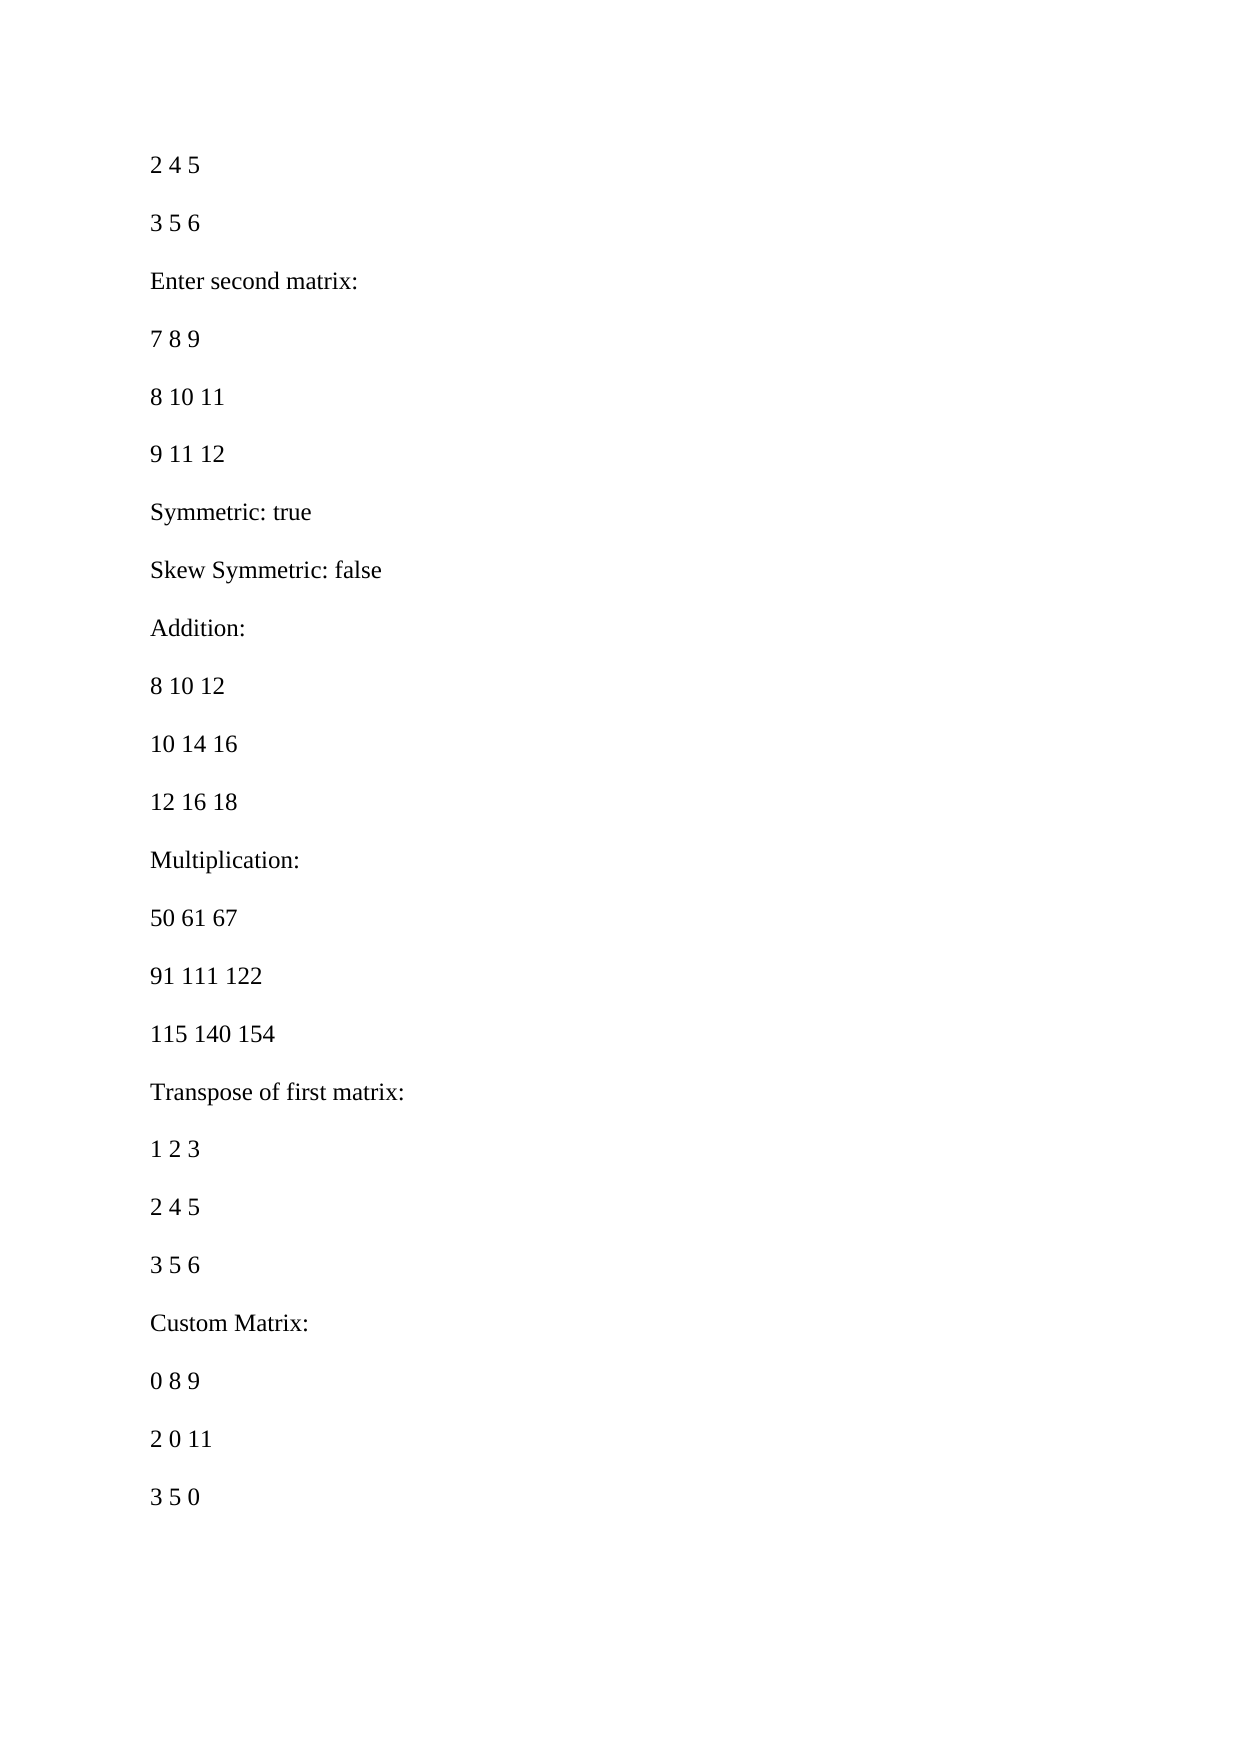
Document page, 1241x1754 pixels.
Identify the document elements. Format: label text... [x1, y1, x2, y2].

text 3 5 6 [150, 208, 1090, 237]
text Enter second matrix: [150, 266, 1090, 294]
text 91 111 122 [150, 961, 1090, 989]
text Custom Matrix: [150, 1308, 1090, 1337]
text 3 5 0 [150, 1482, 1090, 1511]
text 2 4 5 [150, 150, 1090, 179]
text Addition: [150, 613, 1090, 642]
text Multiplication: [150, 845, 1090, 874]
text 9 11 12 [150, 439, 1090, 468]
text 2 4 5 [150, 1192, 1090, 1221]
text 7 8 9 [150, 324, 1090, 352]
text 8 10 11 [150, 382, 1090, 410]
text 0 8 9 [150, 1366, 1090, 1395]
text 10 14 16 [150, 729, 1090, 758]
text 8 10 12 [150, 671, 1090, 700]
text 3 5 6 [150, 1250, 1090, 1279]
text 12 16 18 [150, 787, 1090, 816]
text 50 61 67 [150, 903, 1090, 932]
text Symmetric: true [150, 497, 1090, 526]
text 1 2 3 [150, 1134, 1090, 1163]
text Transpose of first matrix: [150, 1077, 1090, 1105]
text 2 0 11 [150, 1424, 1090, 1453]
text Skew Symmetric: false [150, 555, 1090, 584]
text 115 140 154 [150, 1019, 1090, 1047]
